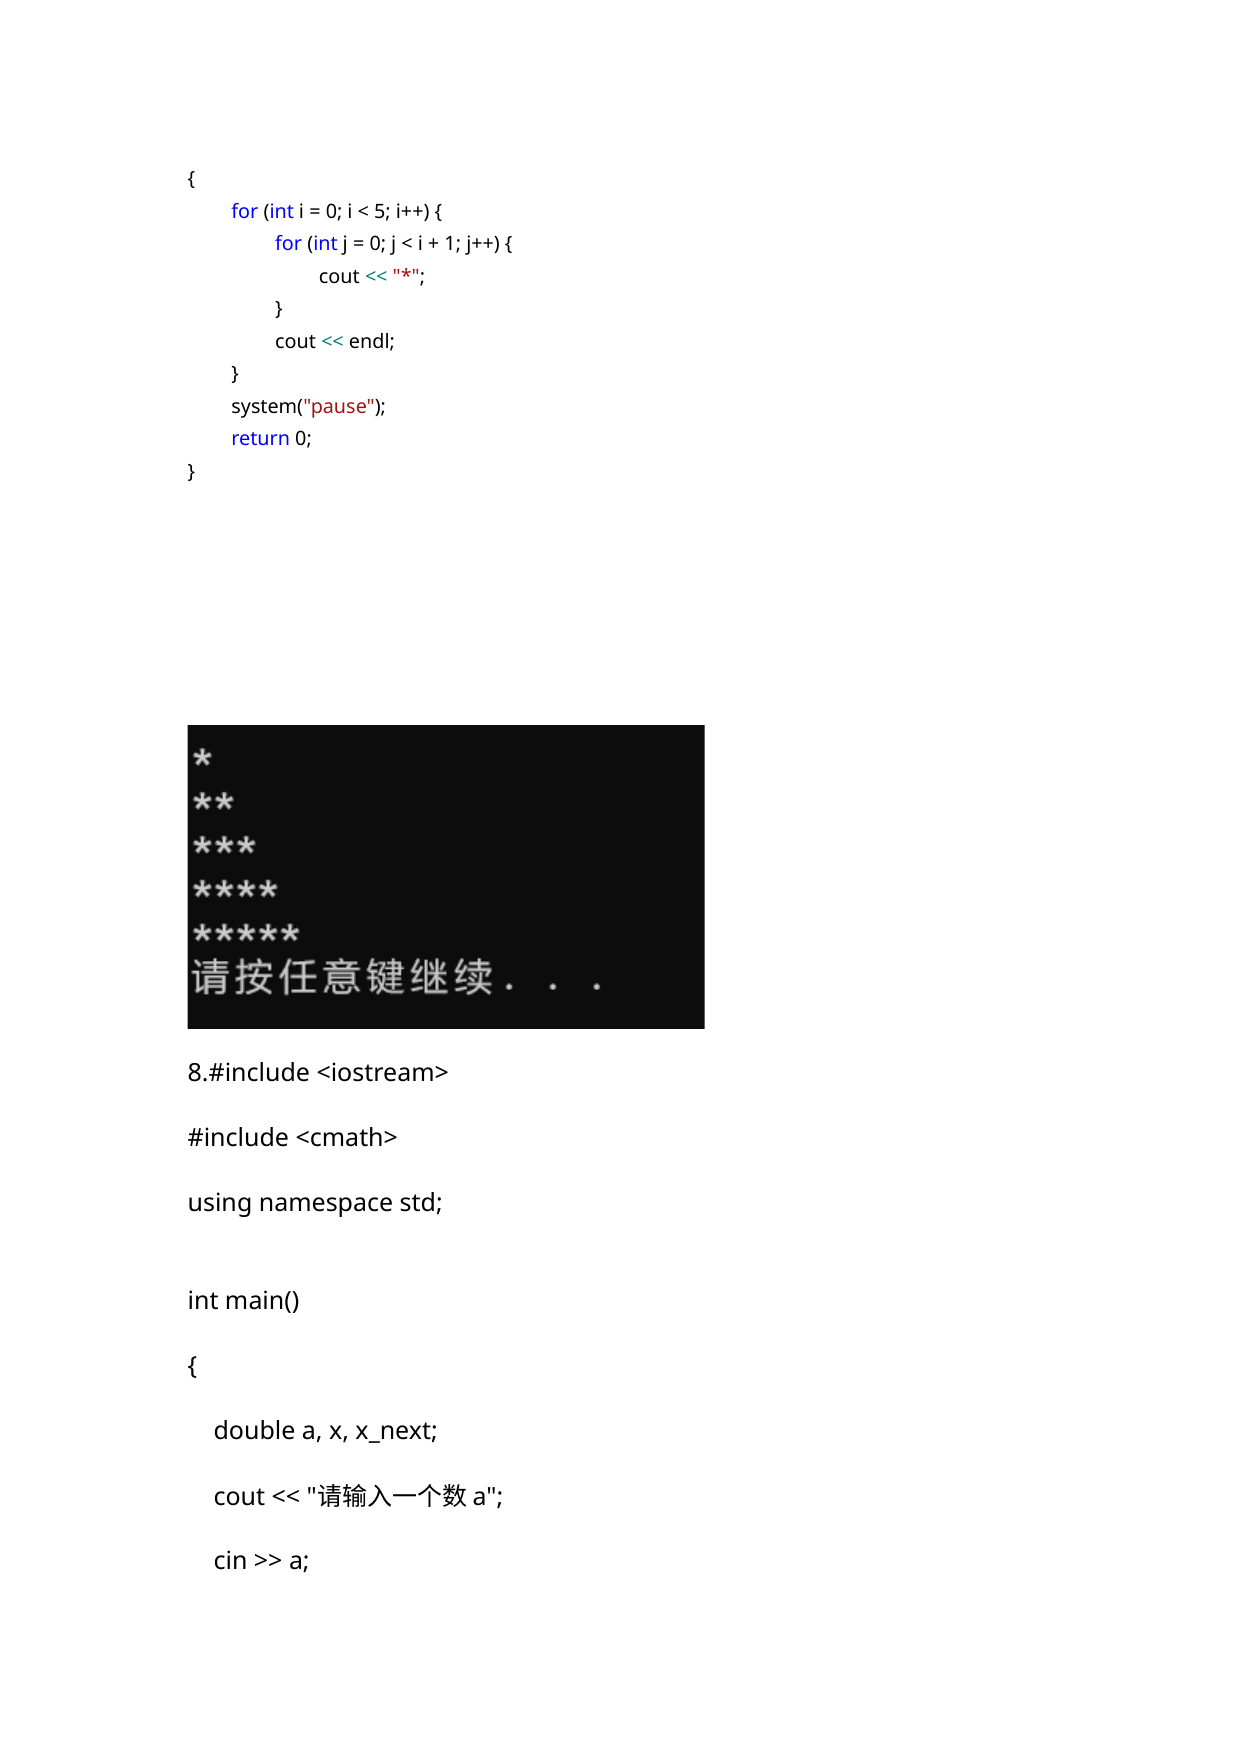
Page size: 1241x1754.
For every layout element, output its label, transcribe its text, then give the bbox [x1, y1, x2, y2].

text cout << endl; [187, 324, 1053, 357]
text { [187, 162, 1053, 194]
text #include <cmath> [187, 1104, 1053, 1169]
text cin >> a; [187, 1527, 1053, 1592]
text 8.#include <iostream> [187, 1039, 1053, 1104]
text { [187, 1332, 1053, 1397]
text } [187, 454, 1053, 487]
text cout << "*"; [187, 259, 1053, 292]
text } [187, 292, 1053, 324]
text for (int i = 0; i < 5; i++) { [187, 194, 1053, 227]
text } [187, 357, 1053, 389]
text system("pause"); [187, 389, 1053, 422]
text cout << "请输入一个数 a"; [187, 1462, 1053, 1527]
text double a, x, x_next; [187, 1397, 1053, 1462]
picture [187, 725, 705, 1029]
text int main() [187, 1267, 1053, 1332]
text using namespace std; [187, 1169, 1053, 1234]
text for (int j = 0; j < i + 1; j++) { [187, 227, 1053, 259]
text return 0; [187, 422, 1053, 454]
